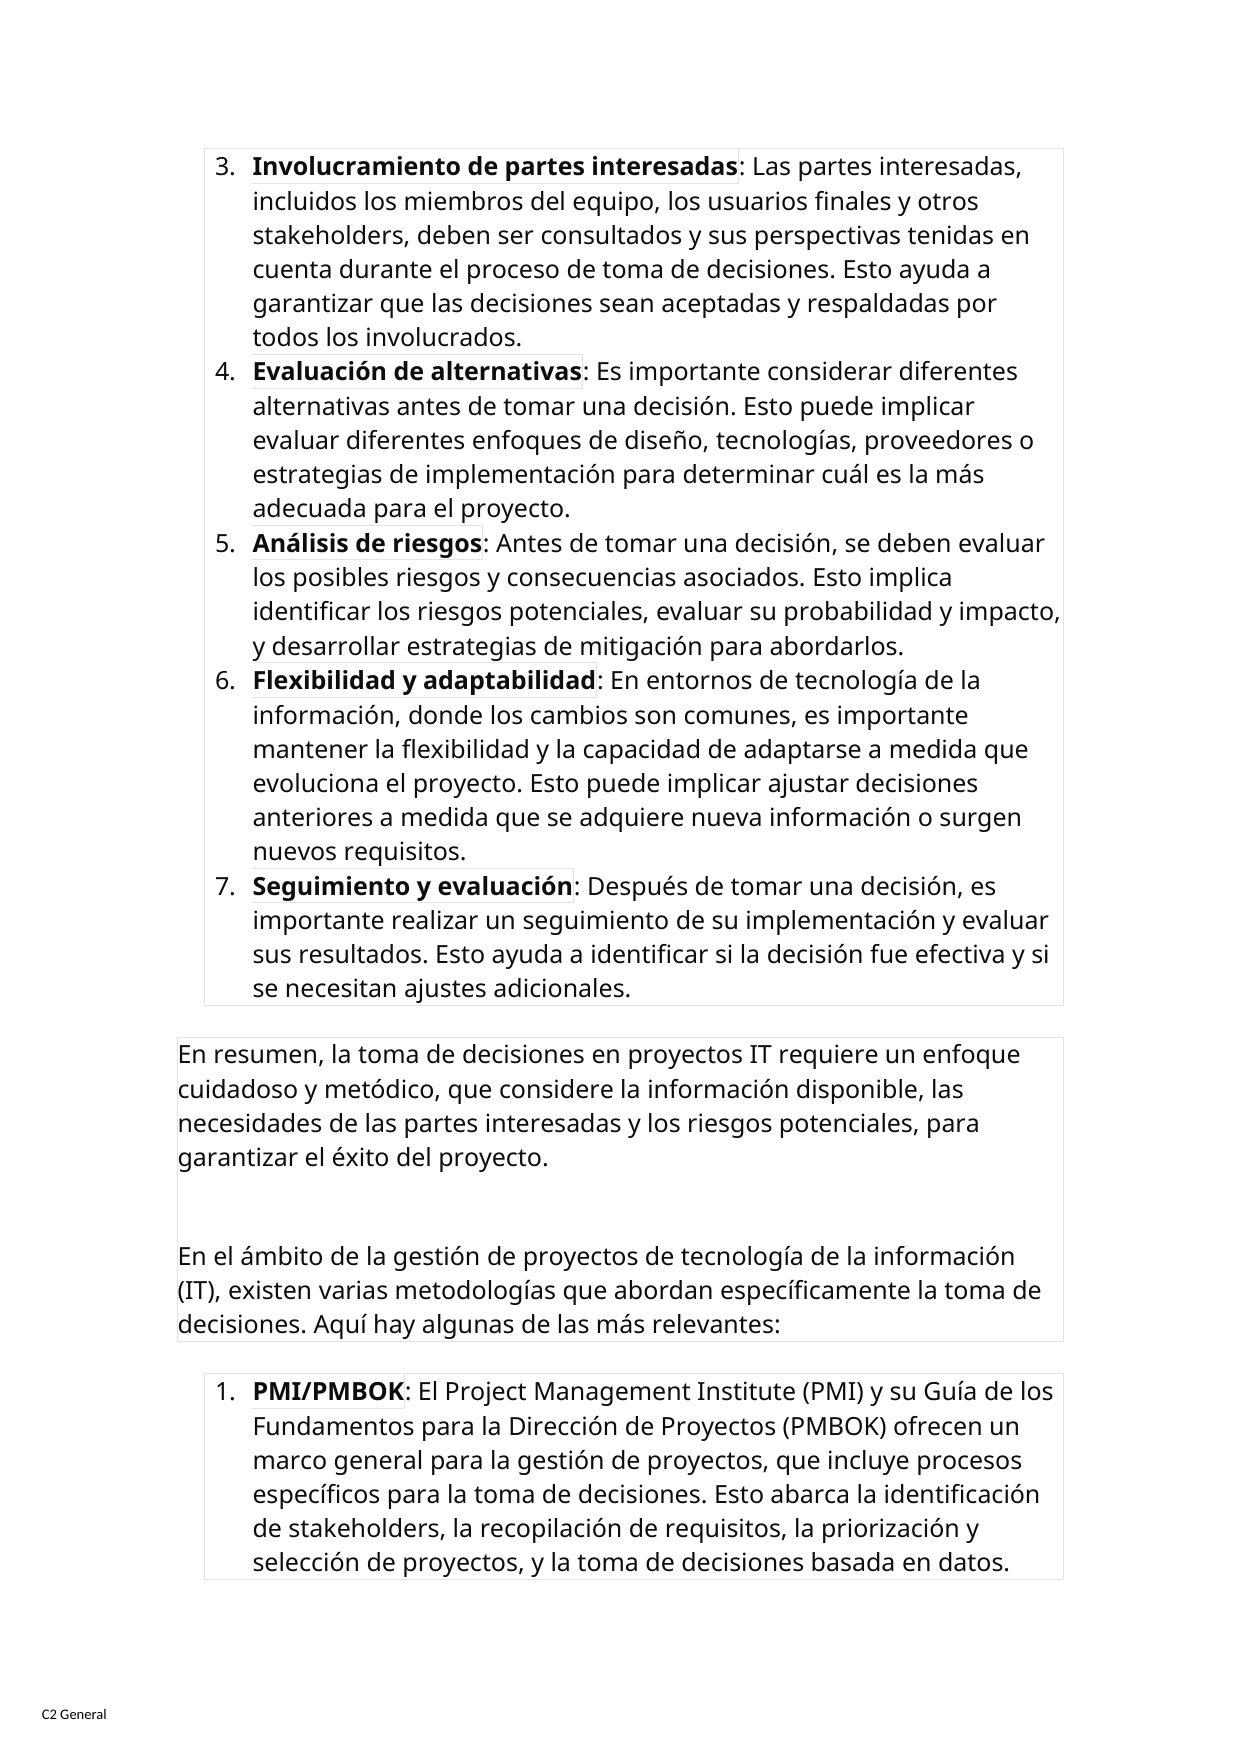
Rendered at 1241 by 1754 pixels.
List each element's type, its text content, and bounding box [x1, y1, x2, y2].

list Seguimiento y evaluación: Después de tomar una decisión, es importante realizar un seguimiento de su implementación y evaluar sus resultados. Esto ayuda a identificar si la decisión fue efectiva y si se necesitan ajustes adicionales. [205, 867, 1063, 1005]
list PMI/PMBOK: El Project Management Institute (PMI) y su Guía de los Fundamentos para la Dirección de Proyectos (PMBOK) ofrecen un marco general para la gestión de proyectos, que incluye procesos específicos para la toma de decisiones. Esto abarca la identificación de stakeholders, la recopilación de requisitos, la priorización y selección de proyectos, y la toma de decisiones basada en datos. [205, 1374, 1063, 1579]
text En resumen, la toma de decisiones en proyectos IT requiere un enfoque cuidadoso y metódico, que considere la información disponible, las necesidades de las partes interesadas y los riesgos potenciales, para garantizar el éxito del proyecto. [178, 1038, 1063, 1173]
list Evaluación de alternativas: Es importante considerar diferentes alternativas antes de tomar una decisión. Esto puede implicar evaluar diferentes enfoques de diseño, tecnologías, proveedores o estrategias de implementación para determinar cuál es la más adecuada para el proyecto. [205, 353, 1063, 524]
text En el ámbito de la gestión de proyectos de tecnología de la información (IT), existen varias metodologías que abordan específicamente la toma de decisiones. Aquí hay algunas de las más relevantes: [178, 1238, 1063, 1341]
list Flexibilidad y adaptabilidad: En entornos de tecnología de la información, donde los cambios son comunes, es importante mantener la flexibilidad y la capacidad de adaptarse a medida que evoluciona el proyecto. Esto puede implicar ajustar decisiones anteriores a medida que se adquiere nueva información o surgen nuevos requisitos. [205, 662, 1063, 867]
list Involucramiento de partes interesadas: Las partes interesadas, incluidos los miembros del equipo, los usuarios finales y otros stakeholders, deben ser consultados y sus perspectivas tenidas en cuenta durante el proceso de toma de decisiones. Esto ayuda a garantizar que las decisiones sean aceptadas y respaldadas por todos los involucrados. [205, 149, 1063, 353]
list Análisis de riesgos: Antes de tomar una decisión, se deben evaluar los posibles riesgos y consecuencias asociados. Esto implica identificar los riesgos potenciales, evaluar su probabilidad y impacto, y desarrollar estrategias de mitigación para abordarlos. [205, 524, 1063, 662]
